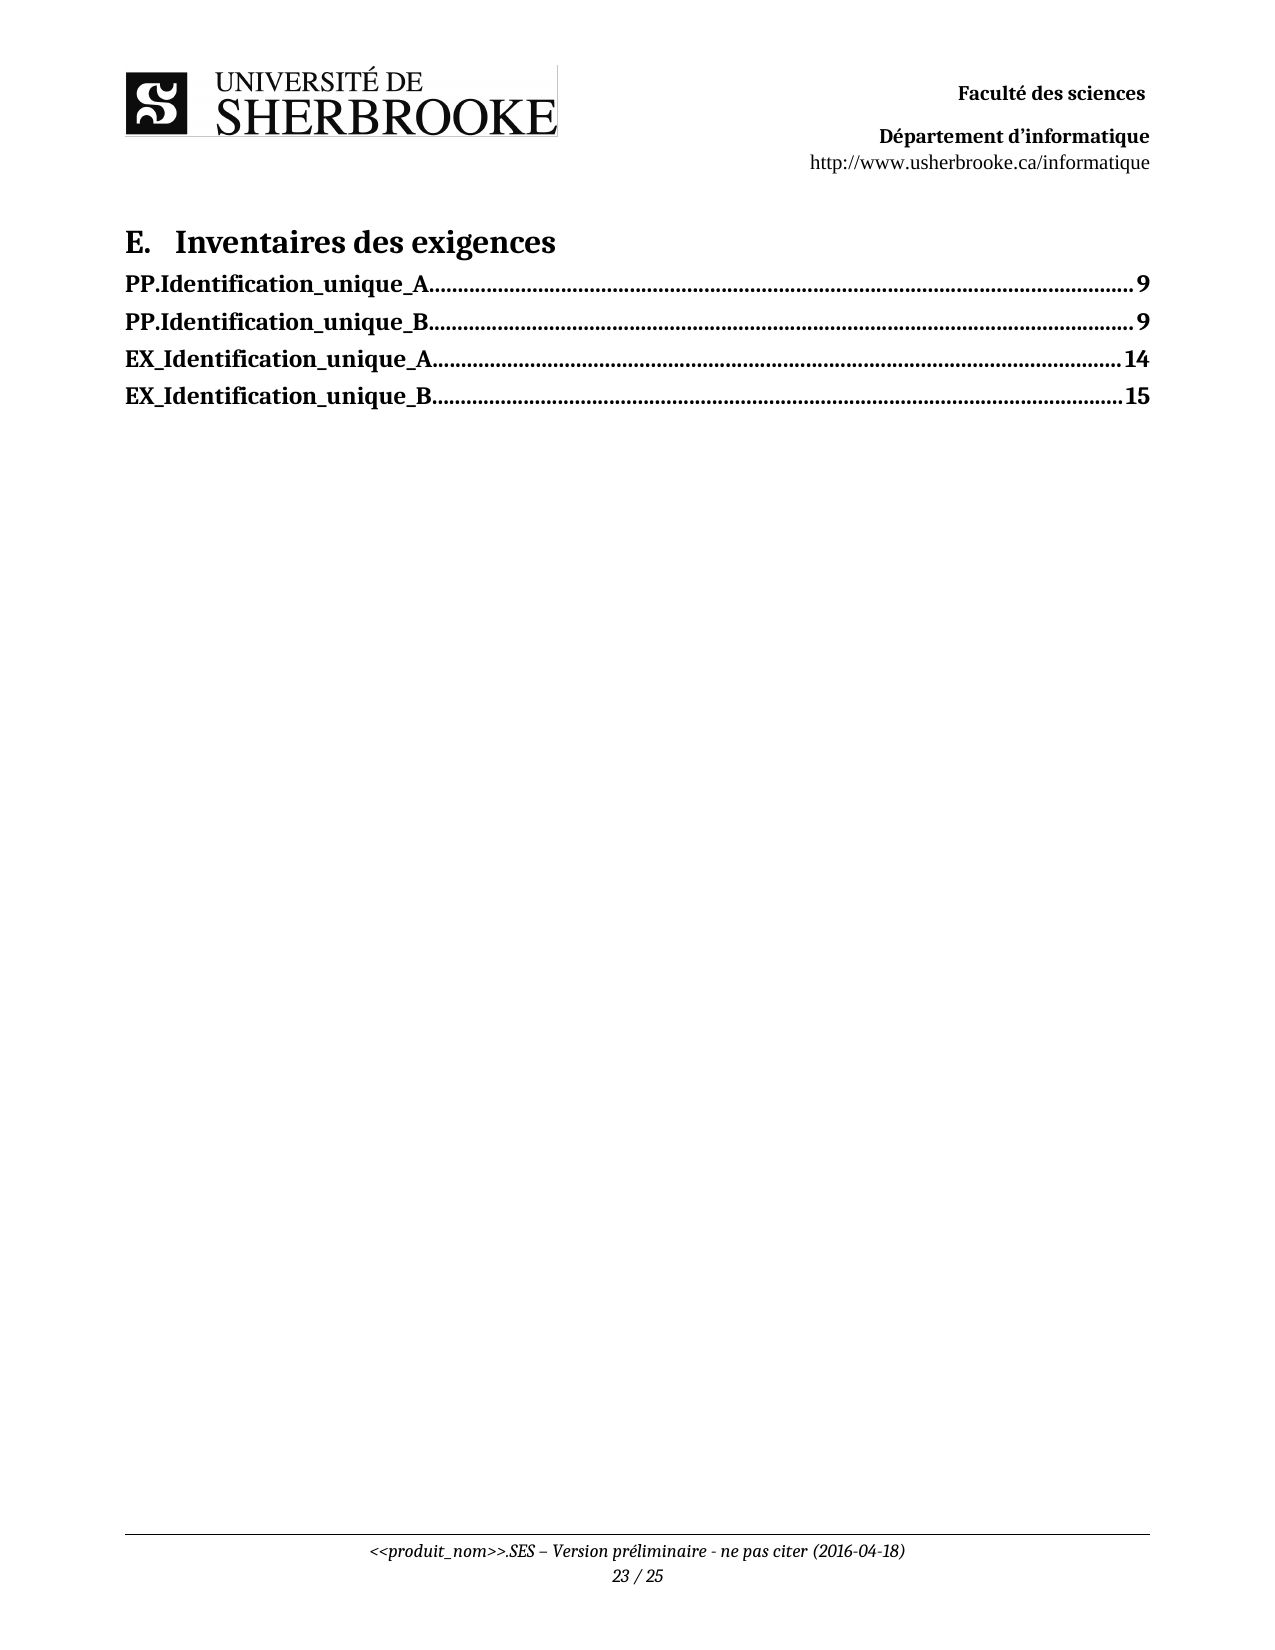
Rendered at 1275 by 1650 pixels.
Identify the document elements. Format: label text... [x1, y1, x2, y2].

text EX_Identification_unique_B 15 [125, 382, 1150, 410]
text PP.Identification_unique_B 9 [125, 307, 1150, 336]
text Inventaires des exigences [125, 224, 1150, 262]
text EX_Identification_unique_A 14 [125, 344, 1150, 373]
picture [125, 62, 563, 141]
text PP.Identification_unique_A 9 [125, 270, 1150, 299]
